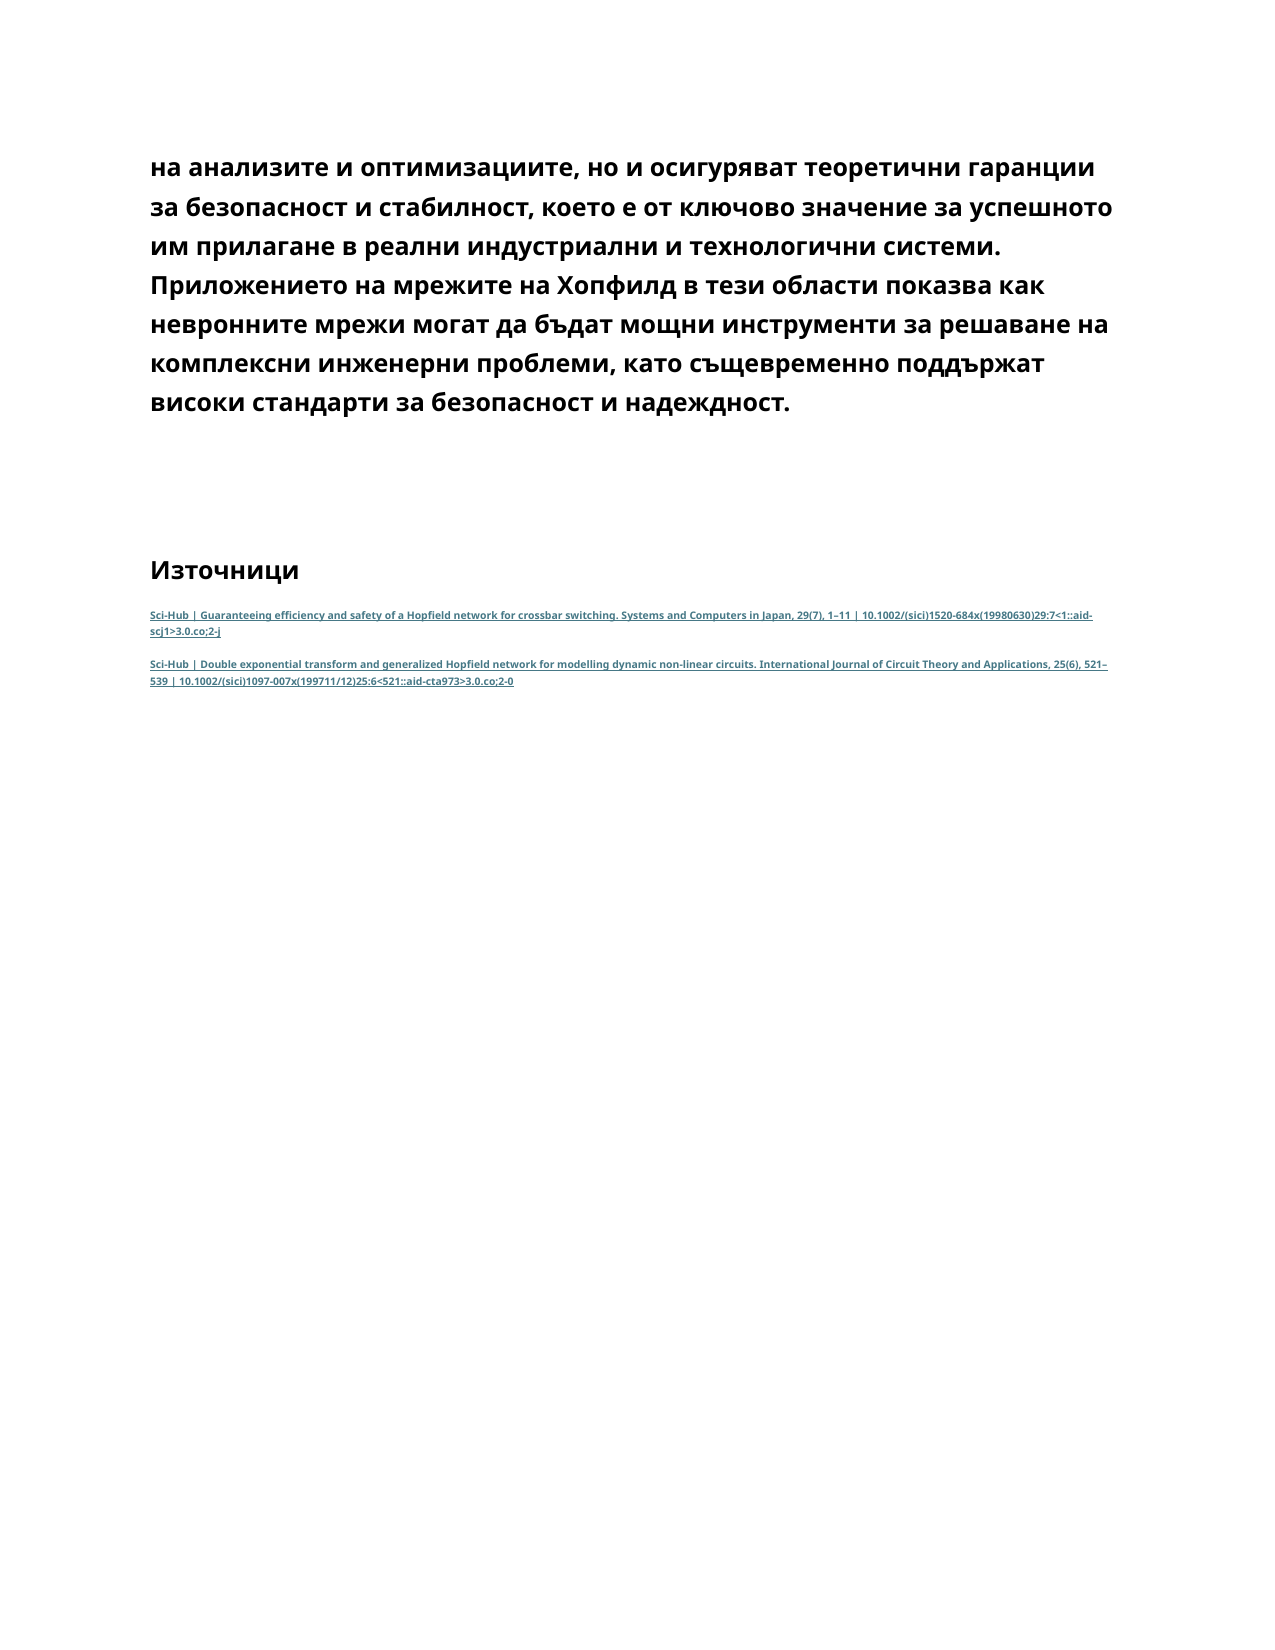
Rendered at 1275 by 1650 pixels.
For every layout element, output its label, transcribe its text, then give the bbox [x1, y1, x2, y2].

text Sci-Hub | Guaranteeing efficiency and safety of a Hopfield network for crossbar switching. Systems and Computers in Japan, 29(7), 1–11 | 10.1002/(sici)1520-684x(19980630)29:7<1::aid-scj1>3.0.co;2-j [150, 608, 1125, 639]
text Sci-Hub | Double exponential transform and generalized Hopfield network for modelling dynamic non-linear circuits. International Journal of Circuit Theory and Applications, 25(6), 521–539 | 10.1002/(sici)1097-007x(199711/12)25:6<521::aid-cta973>3.0.co;2-0 [150, 657, 1125, 688]
text Източници [150, 552, 1125, 587]
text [150, 150, 1125, 419]
